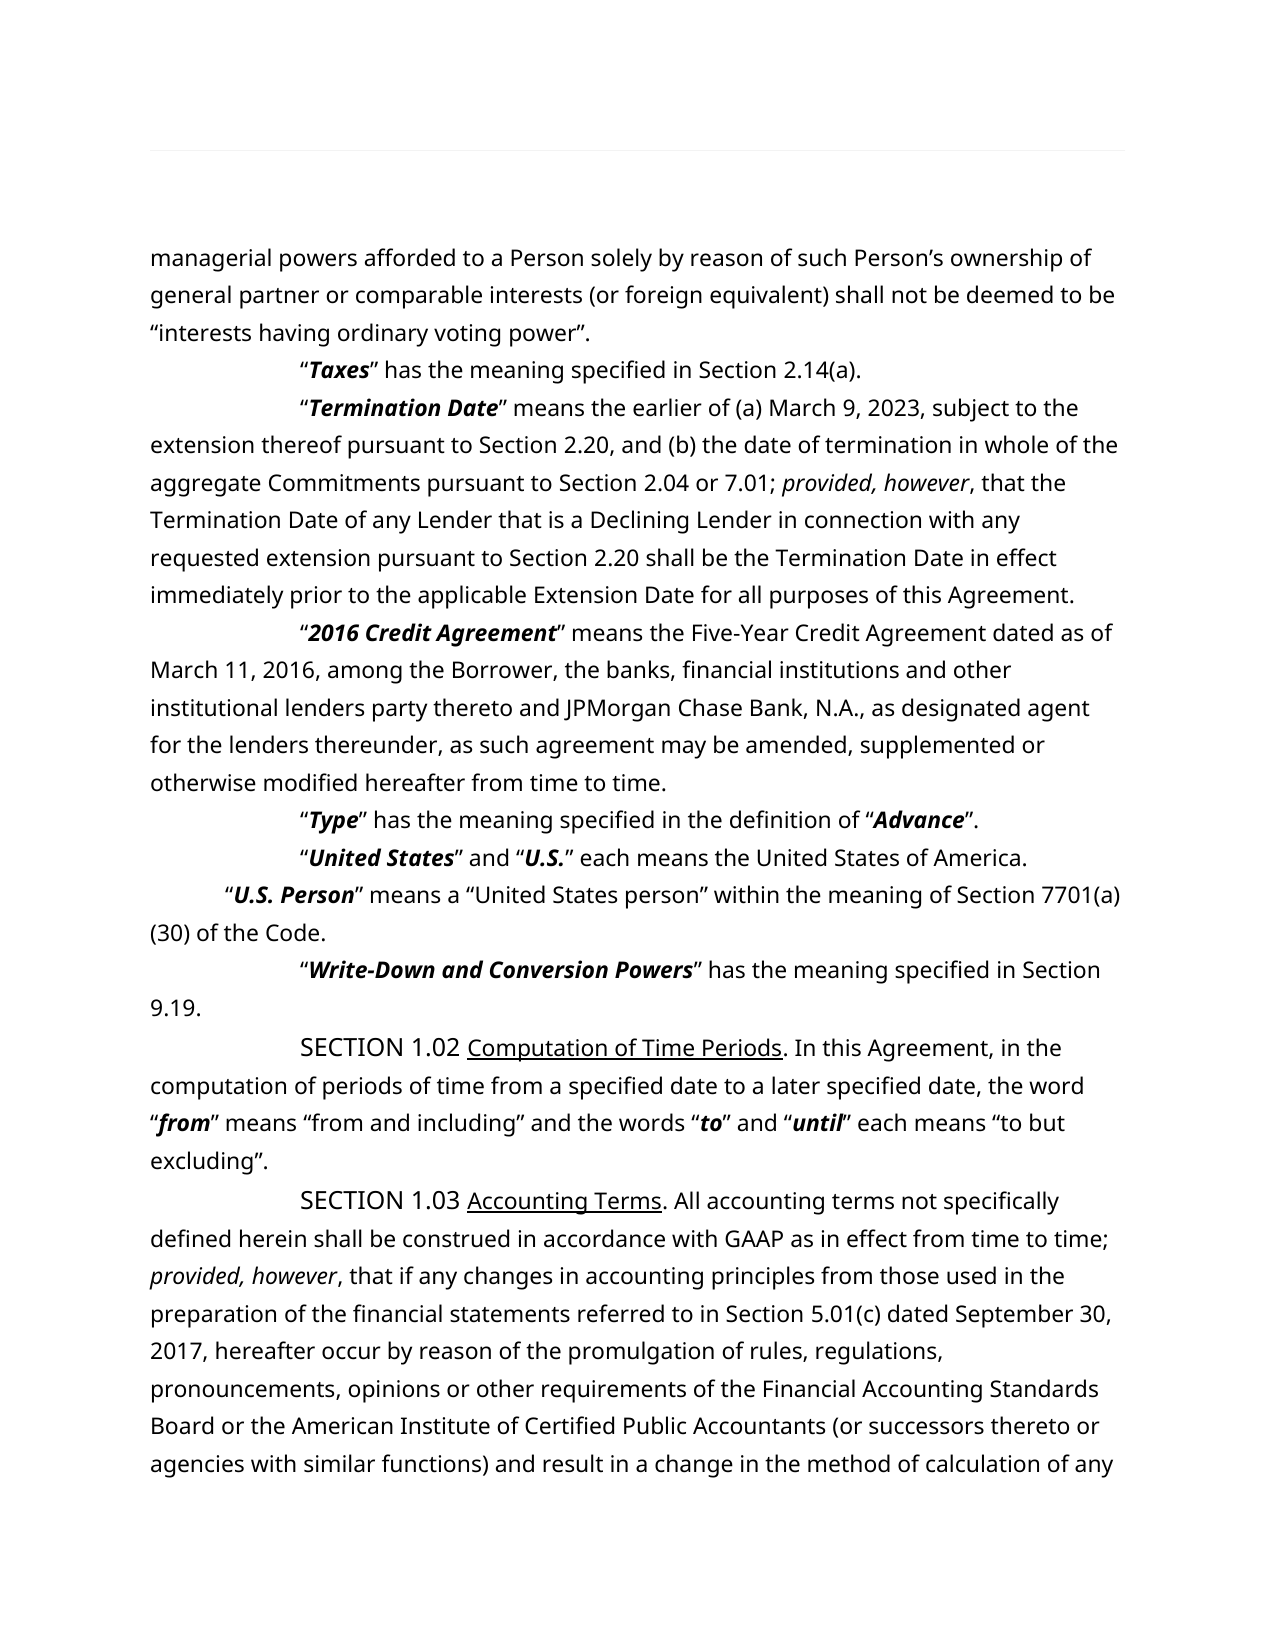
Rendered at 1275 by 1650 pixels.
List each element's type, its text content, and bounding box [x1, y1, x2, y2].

text “Taxes” has the meaning specified in Section 2.14(a). [150, 354, 1125, 386]
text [150, 1182, 1125, 1479]
text “2016 Credit Agreement” means the Five-Year Credit Agreement dated as of March 11, 2016, among the Borrower, the banks, financial institutions and other institutional lenders party thereto and JPMorgan Chase Bank, N.A., as designated agent for the lenders thereunder, as such agreement may be amended, supplemented or otherwise modified hereafter from time to time. [150, 617, 1125, 798]
text “Write-Down and Conversion Powers” has the meaning specified in Section 9.19. [150, 954, 1125, 1023]
text “U.S. Person” means a “United States person” within the meaning of Section 7701(a)(30) of the Code. [150, 879, 1125, 948]
text SECTION 1.02 Computation of Time Periods. In this Agreement, in the computation of periods of time from a specified date to a later specified date, the word “from” means “from and including” and the words “to” and “until” each means “to but excluding”. [150, 1029, 1125, 1176]
text “Termination Date” means the earlier of (a) March 9, 2023, subject to the extension thereof pursuant to Section 2.20, and (b) the date of termination in whole of the aggregate Commitments pursuant to Section 2.04 or 7.01; provided, however, that the Termination Date of any Lender that is a Declining Lender in connection with any requested extension pursuant to Section 2.20 shall be the Termination Date in effect immediately prior to the applicable Extension Date for all purposes of this Agreement. [150, 392, 1125, 611]
text managerial powers afforded to a Person solely by reason of such Person’s ownership of general partner or comparable interests (or foreign equivalent) shall not be deemed to be “interests having ordinary voting power”. [150, 242, 1125, 348]
text “United States” and “U.S.” each means the United States of America. [150, 842, 1125, 873]
text “Type” has the meaning specified in the definition of “Advance”. [150, 804, 1125, 836]
